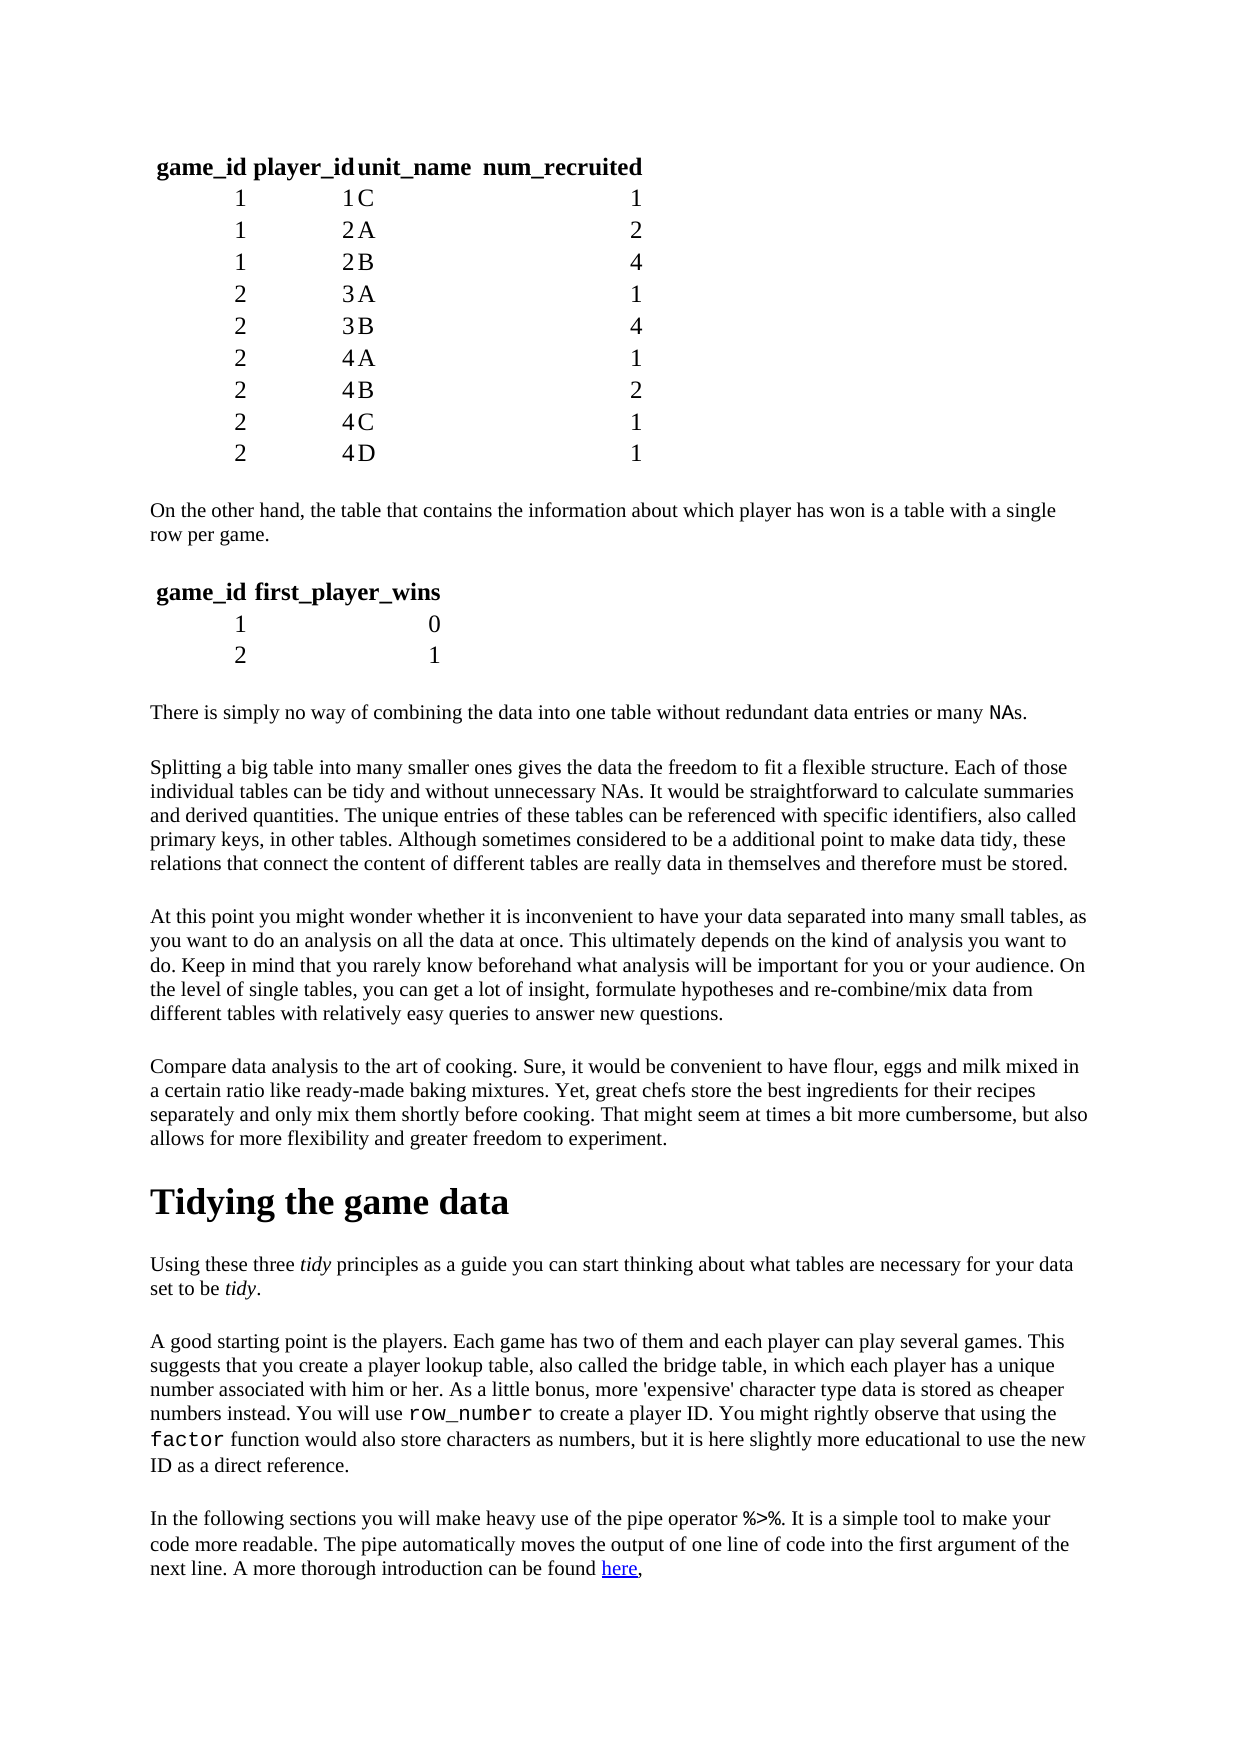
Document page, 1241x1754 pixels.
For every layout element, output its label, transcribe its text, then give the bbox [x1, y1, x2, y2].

table_cell 2 [476, 214, 644, 246]
table_cell 1 [150, 182, 248, 214]
table_cell 1 [150, 246, 248, 277]
table_cell 2 [150, 309, 248, 341]
table_cell 2 [150, 278, 248, 309]
table_cell 2 [150, 639, 248, 671]
table_cell C [356, 182, 476, 214]
text Splitting a big table into many smaller ones gives the data the freedom to fit a flexible structure. Each of those individual tables can be tidy and without unnecessary NAs. It would be straightforward to calculate summaries and derived quantities. The unique entries of these tables can be referenced with specific identifiers, also called primary keys, in other tables. Although sometimes considered to be a additional point to make data tidy, these relations that connect the content of different tables are really data in themselves and therefore must be stored. [150, 755, 1090, 875]
table_cell 2 [150, 437, 248, 469]
text At this point you might wonder whether it is inconvenient to have your data separated into many small tables, as you want to do an analysis on all the data at once. This ultimately depends on the kind of analysis you want to do. Keep in mind that you rarely know beforehand what analysis will be important for you or your audience. On the level of single tables, you can get a lot of insight, formulate hypotheses and re-combine/mix data from different tables with relatively easy queries to answer new questions. [150, 904, 1090, 1025]
text A good starting point is the players. Each game has two of them and each player can play several games. This suggests that you create a player lookup table, also called the bridge table, in which each player has a unique number associated with him or her. As a little bonus, more 'expensive' character type data is stored as cheaper numbers instead. You will use row_number to create a player ID. You might rightly observe that using the factor function would also store characters as numbers, but it is here slightly more educational to use the new ID as a direct reference. [150, 1329, 1090, 1477]
table_cell 4 [248, 405, 356, 437]
table_header unit_name [356, 150, 476, 182]
text Tidying the game data [150, 1179, 1090, 1222]
table_cell 3 [248, 278, 356, 309]
table_cell A [356, 341, 476, 373]
table_cell C [356, 405, 476, 437]
table_cell 1 [476, 182, 644, 214]
table_cell 2 [150, 373, 248, 405]
table_cell A [356, 214, 476, 246]
text Compare data analysis to the art of cooking. Sure, it would be convenient to have flour, eggs and milk mixed in a certain ratio like ready-made baking mixtures. Yet, great chefs store the best ingredients for their recipes separately and only mix them shortly before cooking. That might seem at times a bit more cumbersome, but also allows for more flexibility and greater freedom to experiment. [150, 1054, 1090, 1150]
table_cell B [356, 373, 476, 405]
table_cell 1 [248, 639, 442, 671]
text There is simply no way of combining the data into one table without redundant data entries or many NAs. [150, 700, 1090, 726]
table_cell 1 [150, 607, 248, 639]
table_cell 4 [248, 437, 356, 469]
table_cell 0 [248, 607, 442, 639]
table_cell 1 [248, 182, 356, 214]
text In the following sections you will make heavy use of the pipe operator %>%. It is a simple tool to make your code more readable. The pipe automatically moves the output of one line of code into the first argument of the next line. A more thorough introduction can be found here, [150, 1506, 1090, 1579]
table_cell 2 [476, 373, 644, 405]
table_header game_id [150, 150, 248, 182]
table_cell B [356, 309, 476, 341]
table_cell 4 [476, 246, 644, 277]
table_cell 4 [248, 341, 356, 373]
text On the other hand, the table that contains the information about which player has won is a table with a single row per game. [150, 498, 1090, 546]
table_header game_id [150, 575, 248, 607]
table_cell 2 [248, 246, 356, 277]
table_cell D [356, 437, 476, 469]
table_cell 1 [476, 437, 644, 469]
table_cell 1 [476, 341, 644, 373]
table_cell 3 [248, 309, 356, 341]
text Using these three tidy principles as a guide you can start thinking about what tables are necessary for your data set to be tidy. [150, 1252, 1090, 1300]
table_cell 2 [150, 341, 248, 373]
table_header first_player_wins [248, 575, 442, 607]
table_cell 1 [476, 405, 644, 437]
table_header player_id [248, 150, 356, 182]
table_cell 1 [476, 278, 644, 309]
table_cell 4 [248, 373, 356, 405]
table_cell B [356, 246, 476, 277]
table_cell 1 [150, 214, 248, 246]
table_cell A [356, 278, 476, 309]
table_header num_recruited [476, 150, 644, 182]
table_cell 2 [248, 214, 356, 246]
table_cell 2 [150, 405, 248, 437]
table_cell 4 [476, 309, 644, 341]
